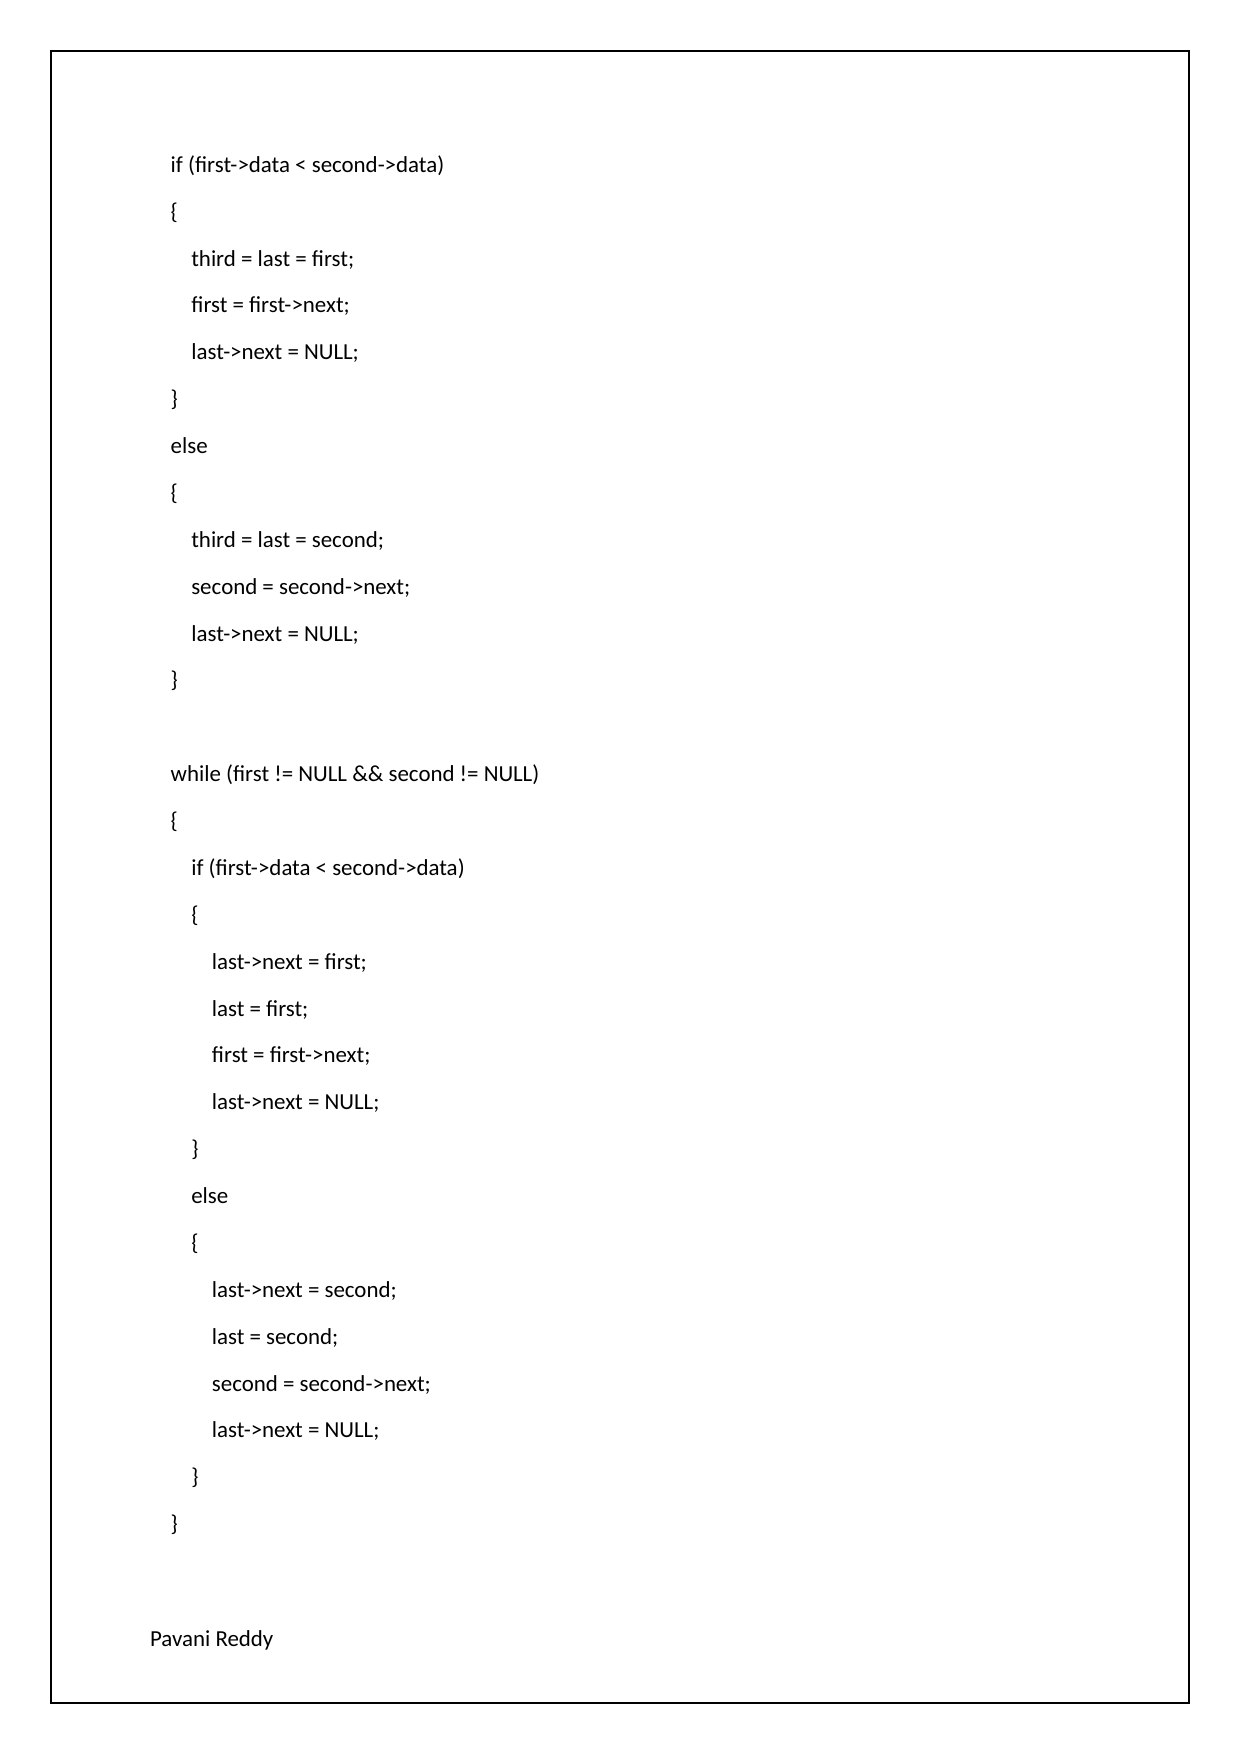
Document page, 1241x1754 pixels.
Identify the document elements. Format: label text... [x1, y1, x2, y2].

text { [150, 900, 1090, 928]
text else [150, 431, 1090, 459]
text } [150, 1134, 1090, 1162]
text last = second; [150, 1322, 1090, 1350]
text last->next = NULL; [150, 1416, 1090, 1444]
text else [150, 1181, 1090, 1209]
text { [150, 1228, 1090, 1256]
text last->next = first; [150, 947, 1090, 975]
text while (first != NULL && second != NULL) [150, 759, 1090, 787]
text second = second->next; [150, 572, 1090, 600]
text third = last = second; [150, 525, 1090, 553]
text second = second->next; [150, 1369, 1090, 1397]
text } [150, 384, 1090, 412]
text } [150, 1462, 1090, 1491]
text last->next = NULL; [150, 1087, 1090, 1116]
text { [150, 806, 1090, 834]
text } [150, 666, 1090, 694]
text last = first; [150, 994, 1090, 1022]
text if (first->data < second->data) [150, 853, 1090, 881]
text first = first->next; [150, 1041, 1090, 1069]
text if (first->data < second->data) [150, 150, 1090, 178]
text last->next = NULL; [150, 337, 1090, 366]
text first = first->next; [150, 291, 1090, 319]
text last->next = second; [150, 1275, 1090, 1303]
text third = last = first; [150, 244, 1090, 272]
text } [150, 1509, 1090, 1537]
text { [150, 197, 1090, 225]
text { [150, 478, 1090, 506]
text last->next = NULL; [150, 619, 1090, 647]
